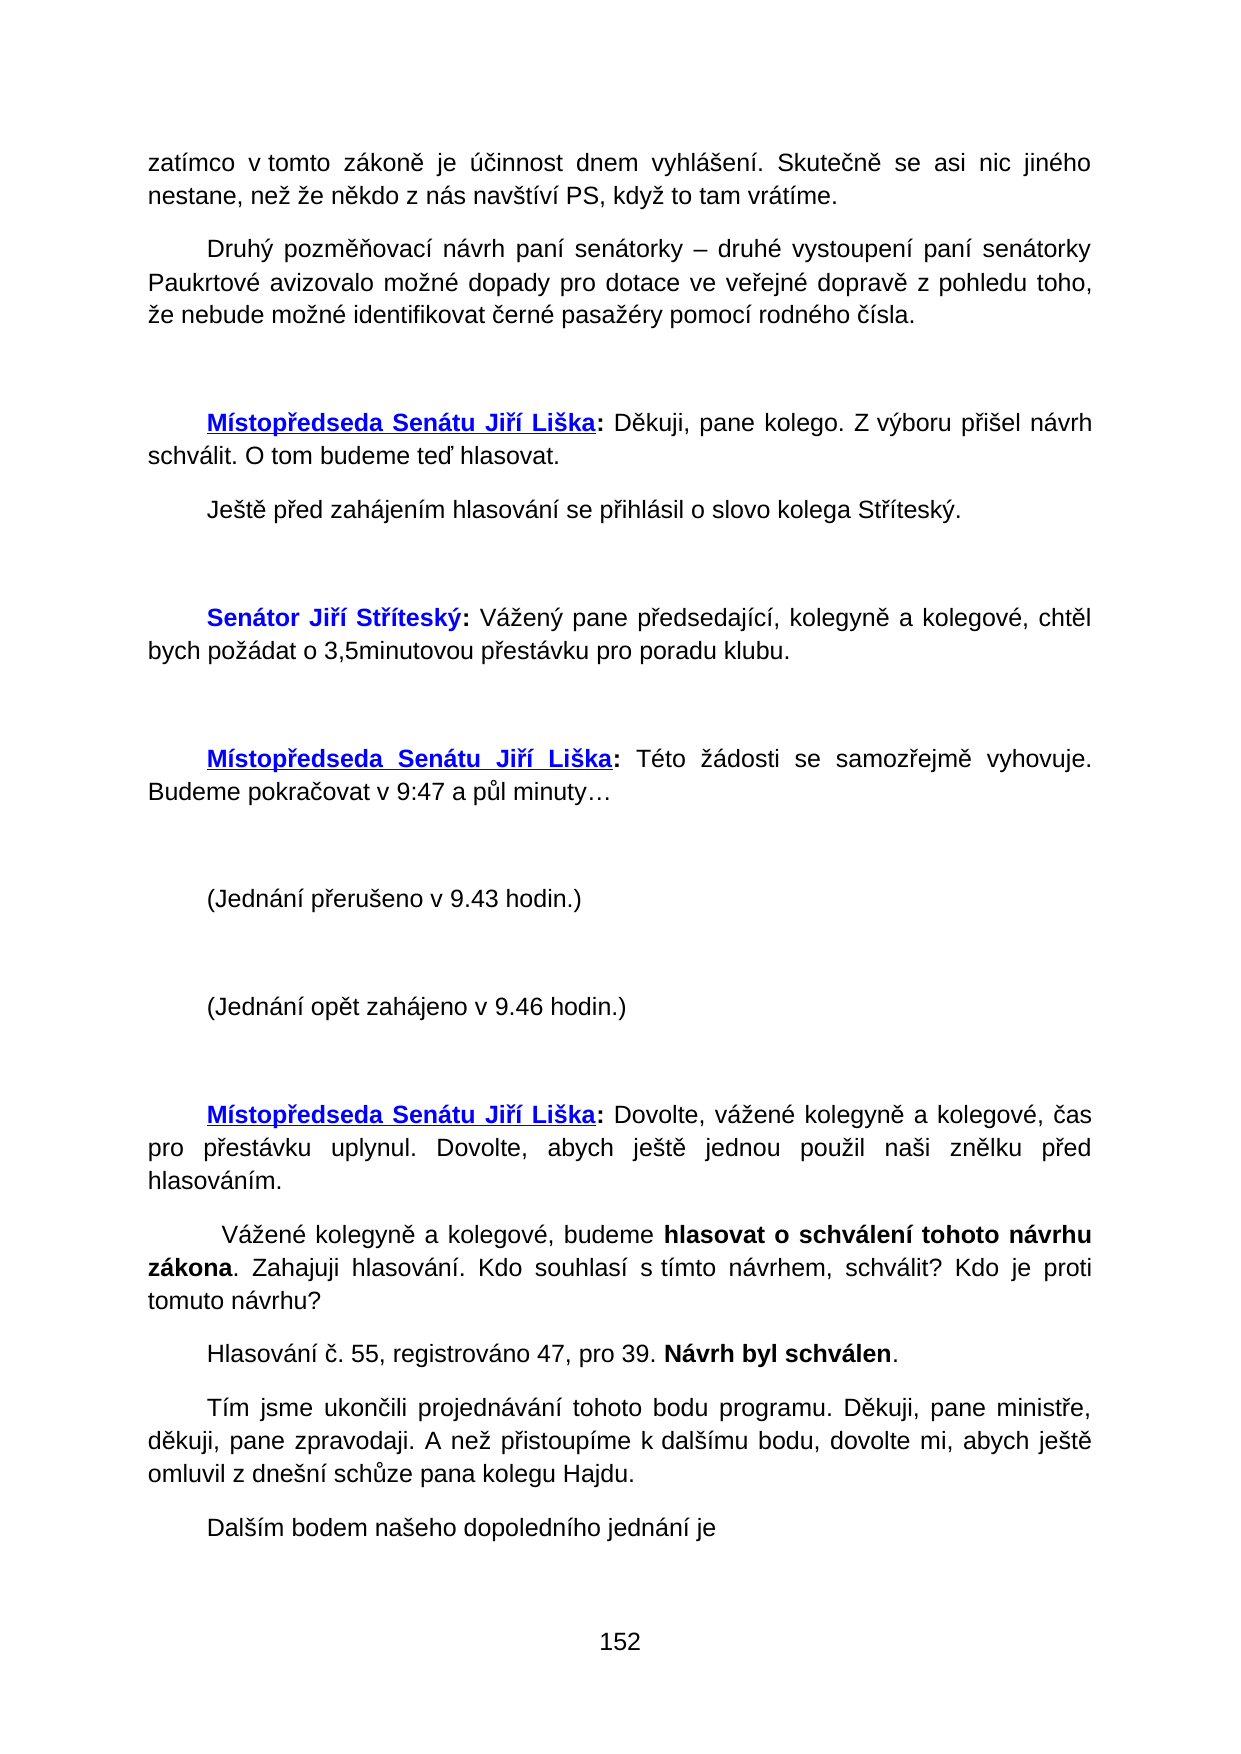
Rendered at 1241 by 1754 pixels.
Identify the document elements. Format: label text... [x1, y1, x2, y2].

text Senátor Jiří Stříteský: Vážený pane předsedající, kolegyně a kolegové, chtěl bych požádat o 3,5minutovou přestávku pro poradu klubu. [148, 603, 1093, 664]
text Místopředseda Senátu Jiří Liška: Děkuji, pane kolego. Z výboru přišel návrh schválit. O tom budeme teď hlasovat. [148, 408, 1093, 470]
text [148, 148, 1093, 209]
text Místopředseda Senátu Jiří Liška: Této žádosti se samozřejmě vyhovuje. Budeme pokračovat v 9:47 a půl minuty… [148, 743, 1093, 805]
text (Jednání opět zahájeno v 9.46 hodin.) [148, 992, 1093, 1021]
text (Jednání přerušeno v 9.43 hodin.) [148, 884, 1093, 913]
text Druhý pozměňovací návrh paní senátorky – druhé vystoupení paní senátorky Paukrtové avizovalo možné dopady pro dotace ve veřejné dopravě z pohledu toho, že nebude možné identifikovat černé pasažéry pomocí rodného čísla. [148, 234, 1093, 329]
text Tím jsme ukončili projednávání tohoto bodu programu. Děkuji, pane ministře, děkuji, pane zpravodaji. A než přistoupíme k dalšímu bodu, dovolte mi, abych ještě omluvil z dnešní schůze pana kolegu Hajdu. [148, 1393, 1093, 1488]
text Vážené kolegyně a kolegové, budeme hlasovat o schválení tohoto návrhu zákona. Zahajuji hlasování. Kdo souhlasí s tímto návrhem, schválit? Kdo je proti tomuto návrhu? [148, 1219, 1093, 1314]
text Místopředseda Senátu Jiří Liška: Dovolte, vážené kolegyně a kolegové, čas pro přestávku uplynul. Dovolte, abych ještě jednou použil naši znělku před hlasováním. [148, 1100, 1093, 1194]
text Hlasování č. 55, registrováno 47, pro 39. Návrh byl schválen. [148, 1339, 1093, 1368]
text Ještě před zahájením hlasování se přihlásil o slovo kolega Stříteský. [148, 495, 1093, 524]
text Dalším bodem našeho dopoledního jednání je [148, 1513, 1093, 1542]
